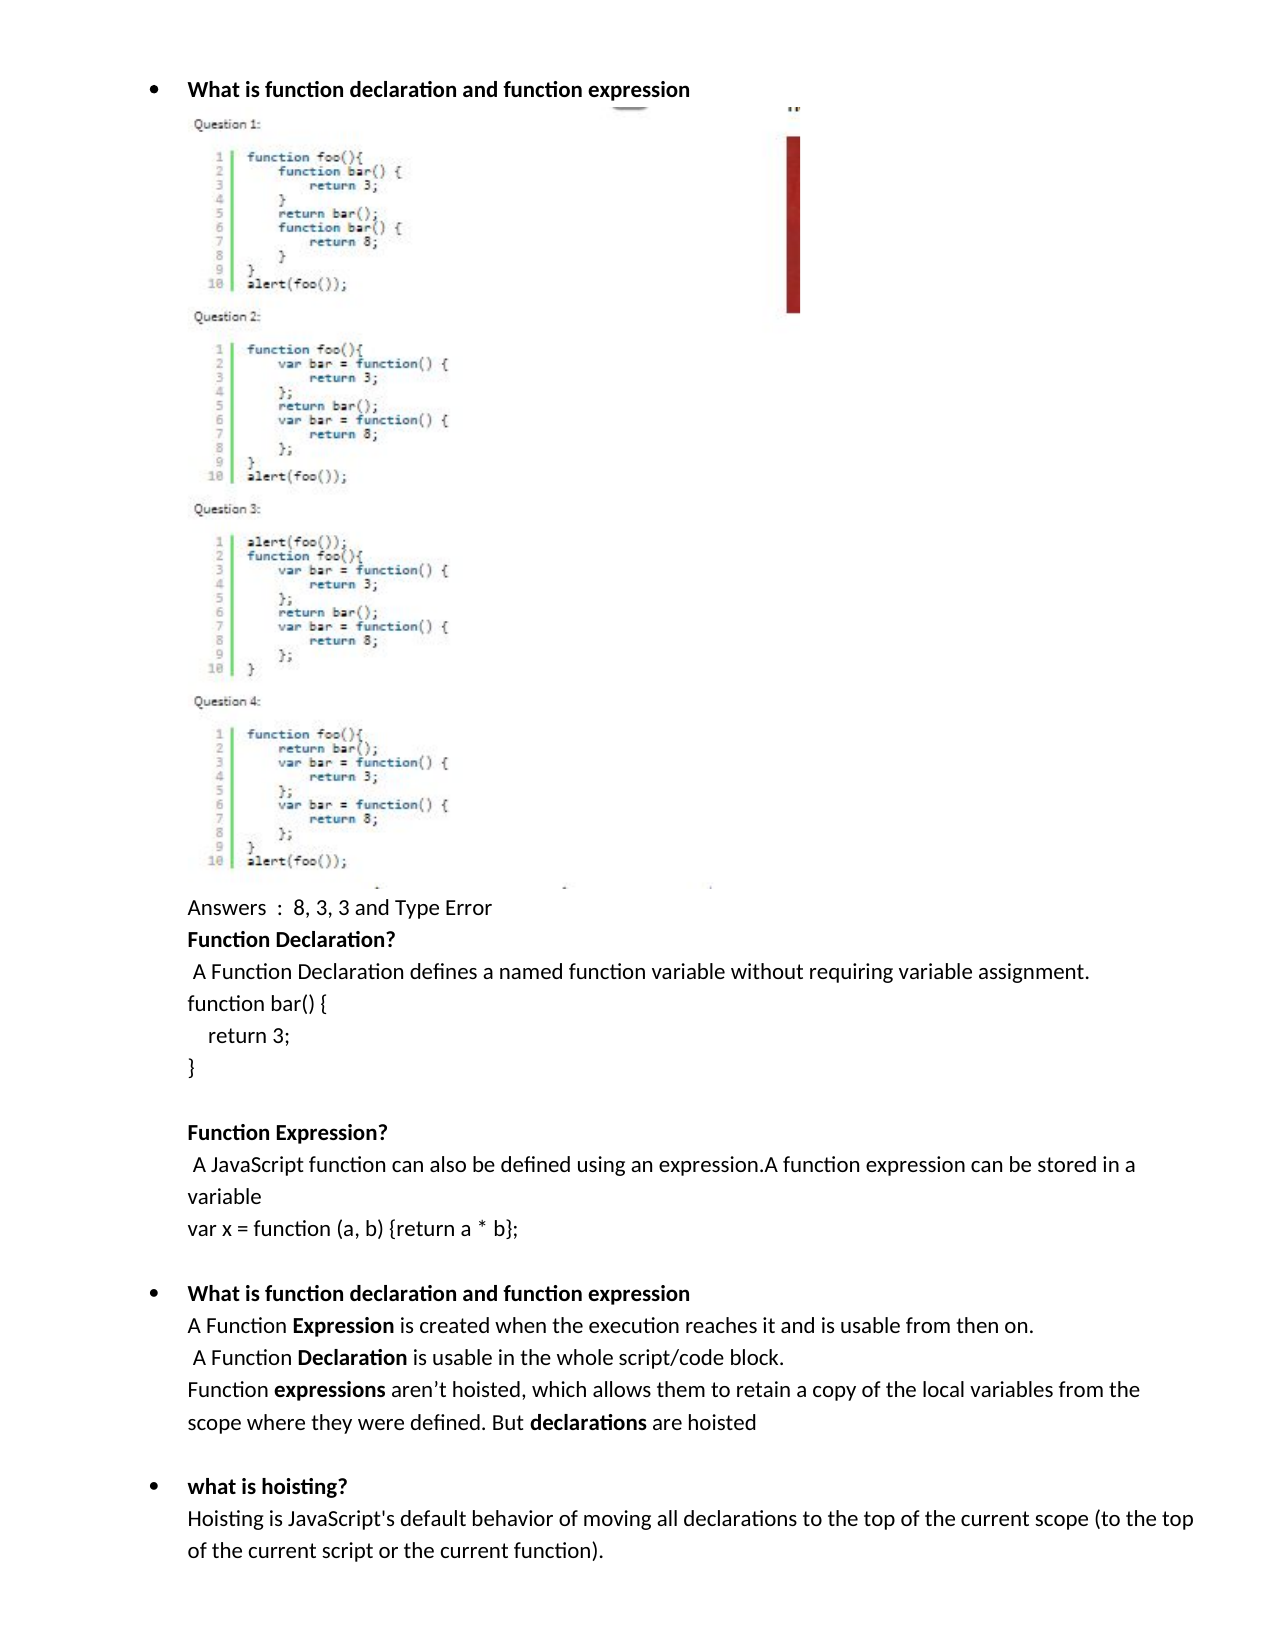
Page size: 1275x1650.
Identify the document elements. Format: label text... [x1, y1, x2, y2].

list Function Declaration? [187, 925, 1200, 953]
list A Function Declaration is usable in the whole script/code block. Function expressions aren’t hoisted, which allows them to retain a copy of the local variables from the scope where they were defined. But declarations are hoisted [187, 1343, 1200, 1436]
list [150, 1472, 1200, 1564]
list Answers : 8, 3, 3 and Type Error [187, 893, 1200, 921]
picture [187, 107, 800, 889]
list return 3; [187, 1021, 1200, 1049]
list A JavaScript function can also be defined using an expression.A function expression can be stored in a variable [187, 1150, 1200, 1210]
list A Function Declaration defines a named function variable without requiring variable assignment. [187, 957, 1200, 985]
list What is function declaration and function expression A Function Expression is created when the execution reaches it and is usable from then on. [150, 1279, 1200, 1339]
list function bar() { [187, 989, 1200, 1017]
list var x = function (a, b) {return a * b}; [187, 1214, 1200, 1242]
list } [187, 1053, 1200, 1082]
list Function Expression? [187, 1118, 1200, 1146]
